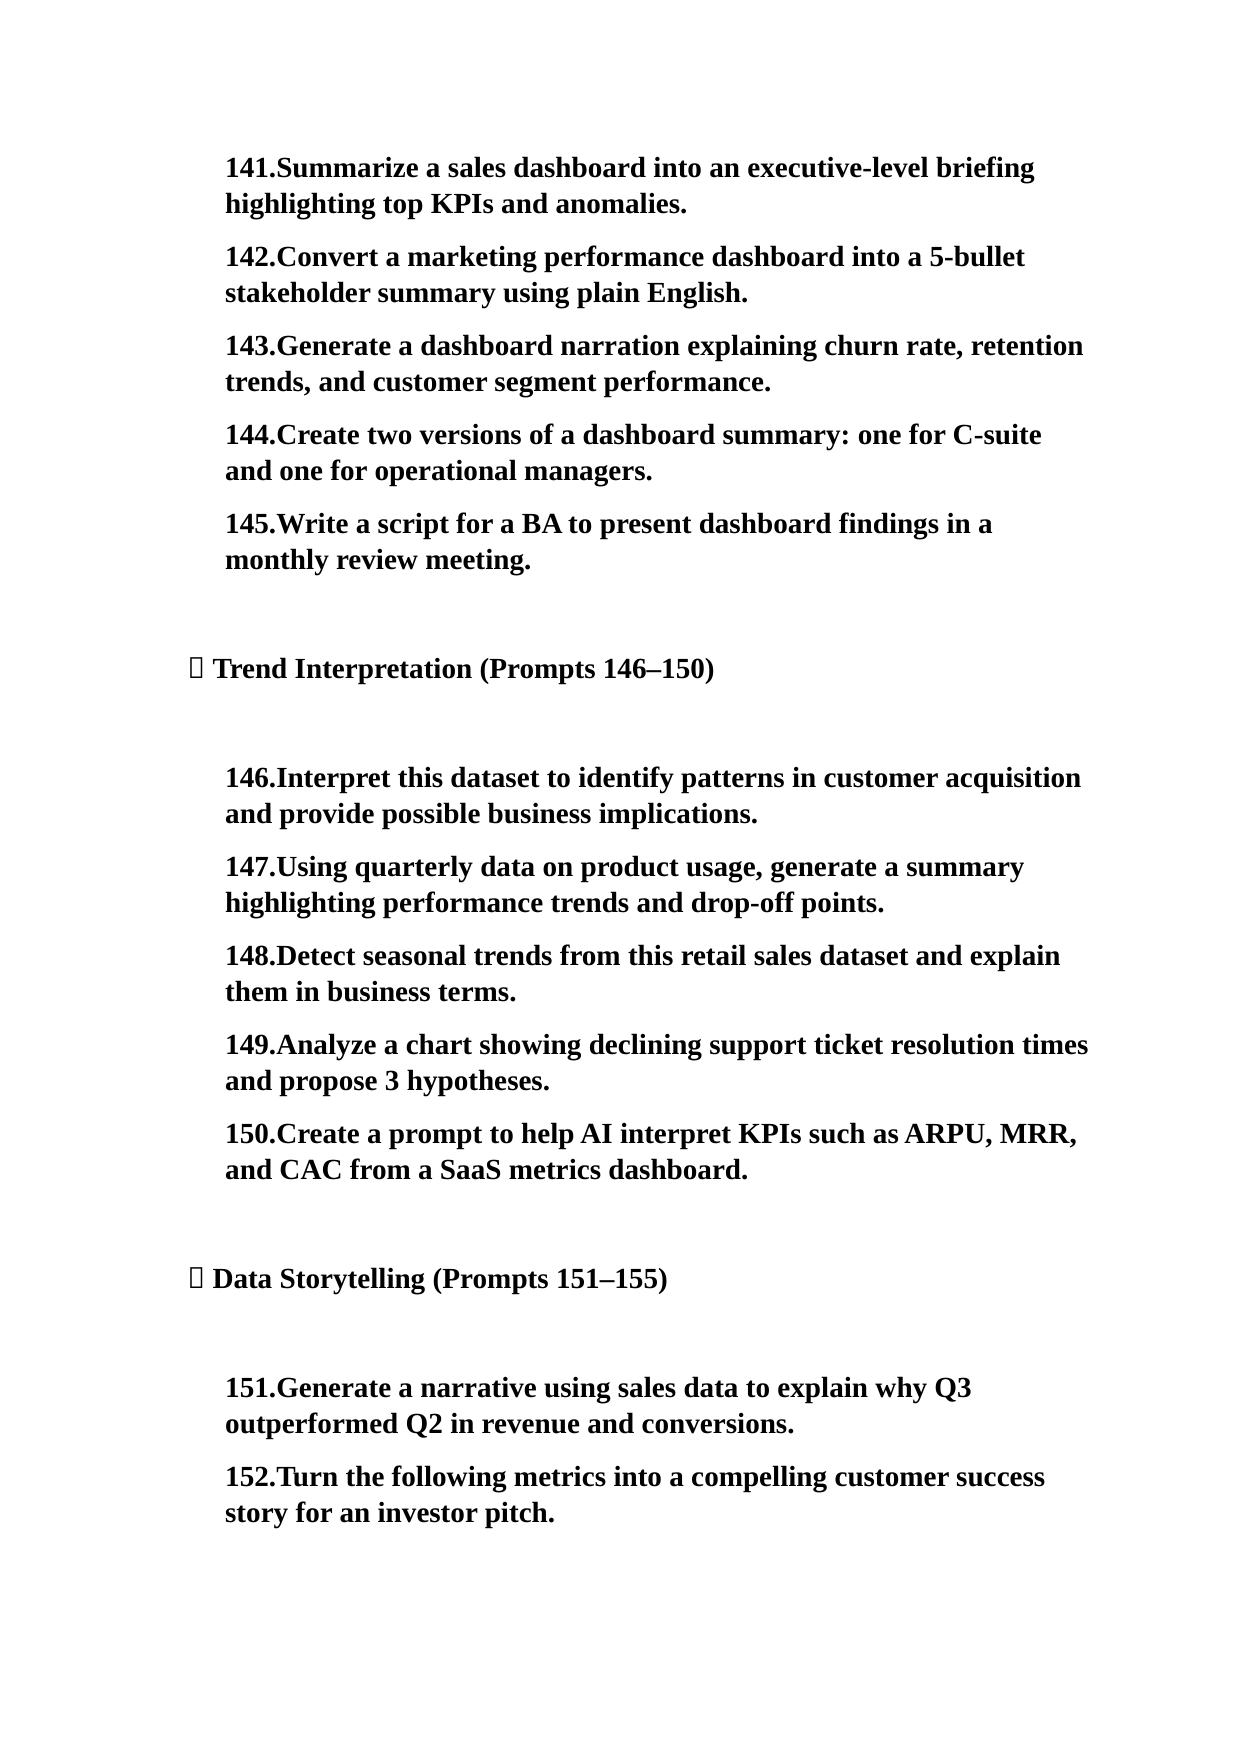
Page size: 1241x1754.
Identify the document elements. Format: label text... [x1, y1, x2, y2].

text 151.Generate a narrative using sales data to explain why Q3 outperformed Q2 in revenue and conversions. [225, 1370, 1090, 1439]
text 145.Write a script for a BA to present dashboard findings in a monthly review meeting. [225, 506, 1090, 576]
text 🔹 Data Storytelling (Prompts 151–155) [187, 1257, 1090, 1297]
text 146.Interpret this dataset to identify patterns in customer acquisition and provide possible business implications. [225, 760, 1090, 829]
text 152.Turn the following metrics into a compelling customer success story for an investor pitch. [225, 1459, 1090, 1528]
text 🔹 Trend Interpretation (Prompts 146–150) [187, 648, 1090, 687]
text 148.Detect seasonal trends from this retail sales dataset and explain them in business terms. [225, 938, 1090, 1007]
text 144.Create two versions of a dashboard summary: one for C-suite and one for operational managers. [225, 417, 1090, 487]
text 142.Convert a marketing performance dashboard into a 5-bullet stakeholder summary using plain English. [225, 239, 1090, 309]
text 141.Summarize a sales dashboard into an executive-level briefing highlighting top KPIs and anomalies. [225, 150, 1090, 220]
text 150.Create a prompt to help AI interpret KPIs such as ARPU, MRR, and CAC from a SaaS metrics dashboard. [225, 1116, 1090, 1185]
text 147.Using quarterly data on product usage, generate a summary highlighting performance trends and drop-off points. [225, 849, 1090, 918]
text 149.Analyze a chart showing declining support ticket resolution times and propose 3 hypotheses. [225, 1027, 1090, 1096]
text 143.Generate a dashboard narration explaining churn rate, retention trends, and customer segment performance. [225, 328, 1090, 398]
